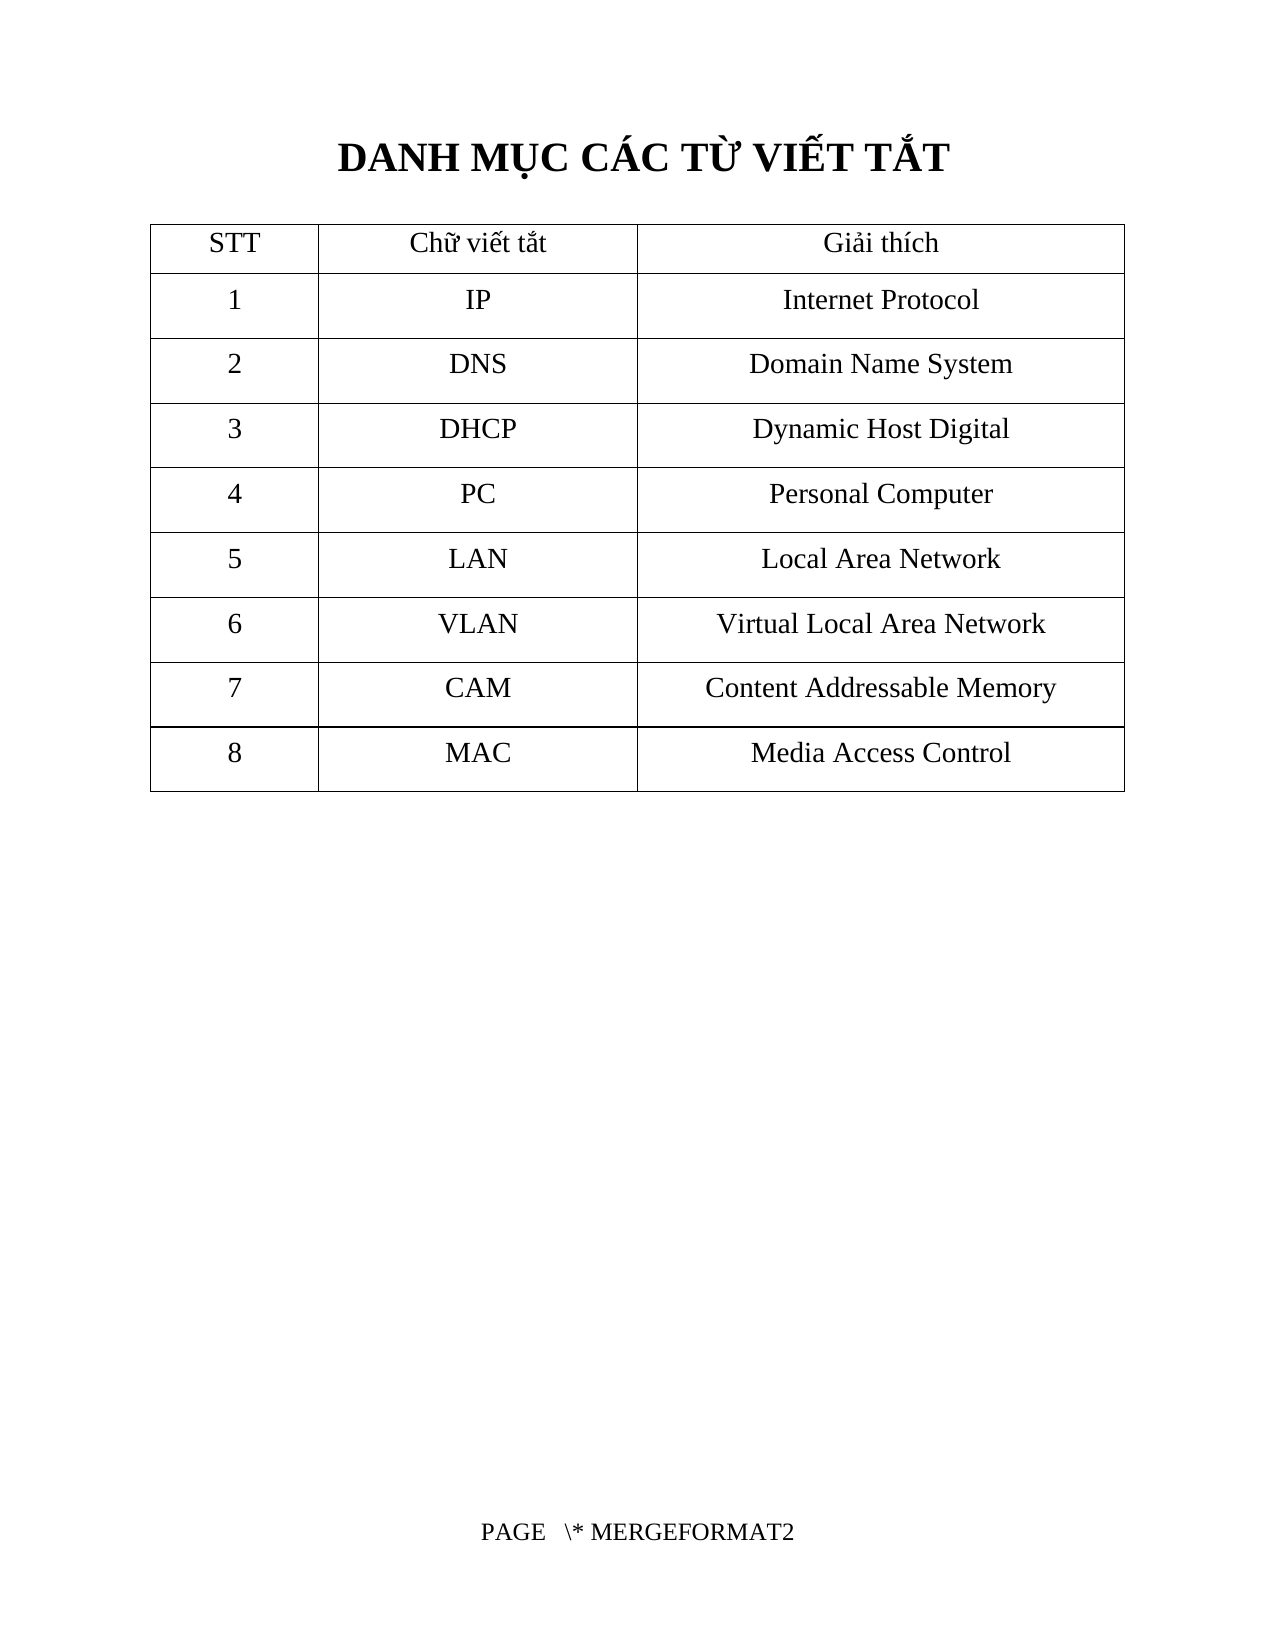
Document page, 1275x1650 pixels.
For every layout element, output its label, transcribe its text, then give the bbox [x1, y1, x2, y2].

table_cell 4 [151, 468, 318, 532]
table_cell IP [319, 274, 637, 338]
table_cell DHCP [319, 404, 637, 467]
table_cell Virtual Local Area Network [638, 598, 1124, 662]
table_cell Content Addressable Memory [638, 663, 1124, 726]
table_cell Dynamic Host Digital [638, 404, 1124, 467]
table_cell CAM [319, 663, 637, 726]
table_cell Personal Computer [638, 468, 1124, 532]
table_cell MAC [319, 728, 637, 791]
table_cell 8 [151, 728, 318, 791]
table_header Chữ viết tắt [319, 225, 637, 273]
table_cell PC [319, 468, 637, 532]
table_cell LAN [319, 533, 637, 597]
table_cell Media Access Control [638, 728, 1124, 791]
table_header STT [151, 225, 318, 273]
table_cell 1 [151, 274, 318, 338]
table_cell 3 [151, 404, 318, 467]
table_cell VLAN [319, 598, 637, 662]
table_header Giải thích [638, 225, 1124, 273]
table_cell 5 [151, 533, 318, 597]
text DANH MỤC CÁC TỪ VIẾT TẮT [162, 133, 1125, 181]
table_cell Local Area Network [638, 533, 1124, 597]
table_cell Domain Name System [638, 339, 1124, 402]
table_cell 7 [151, 663, 318, 726]
table_cell DNS [319, 339, 637, 402]
table_cell 6 [151, 598, 318, 662]
table_cell Internet Protocol [638, 274, 1124, 338]
table_cell 2 [151, 339, 318, 402]
